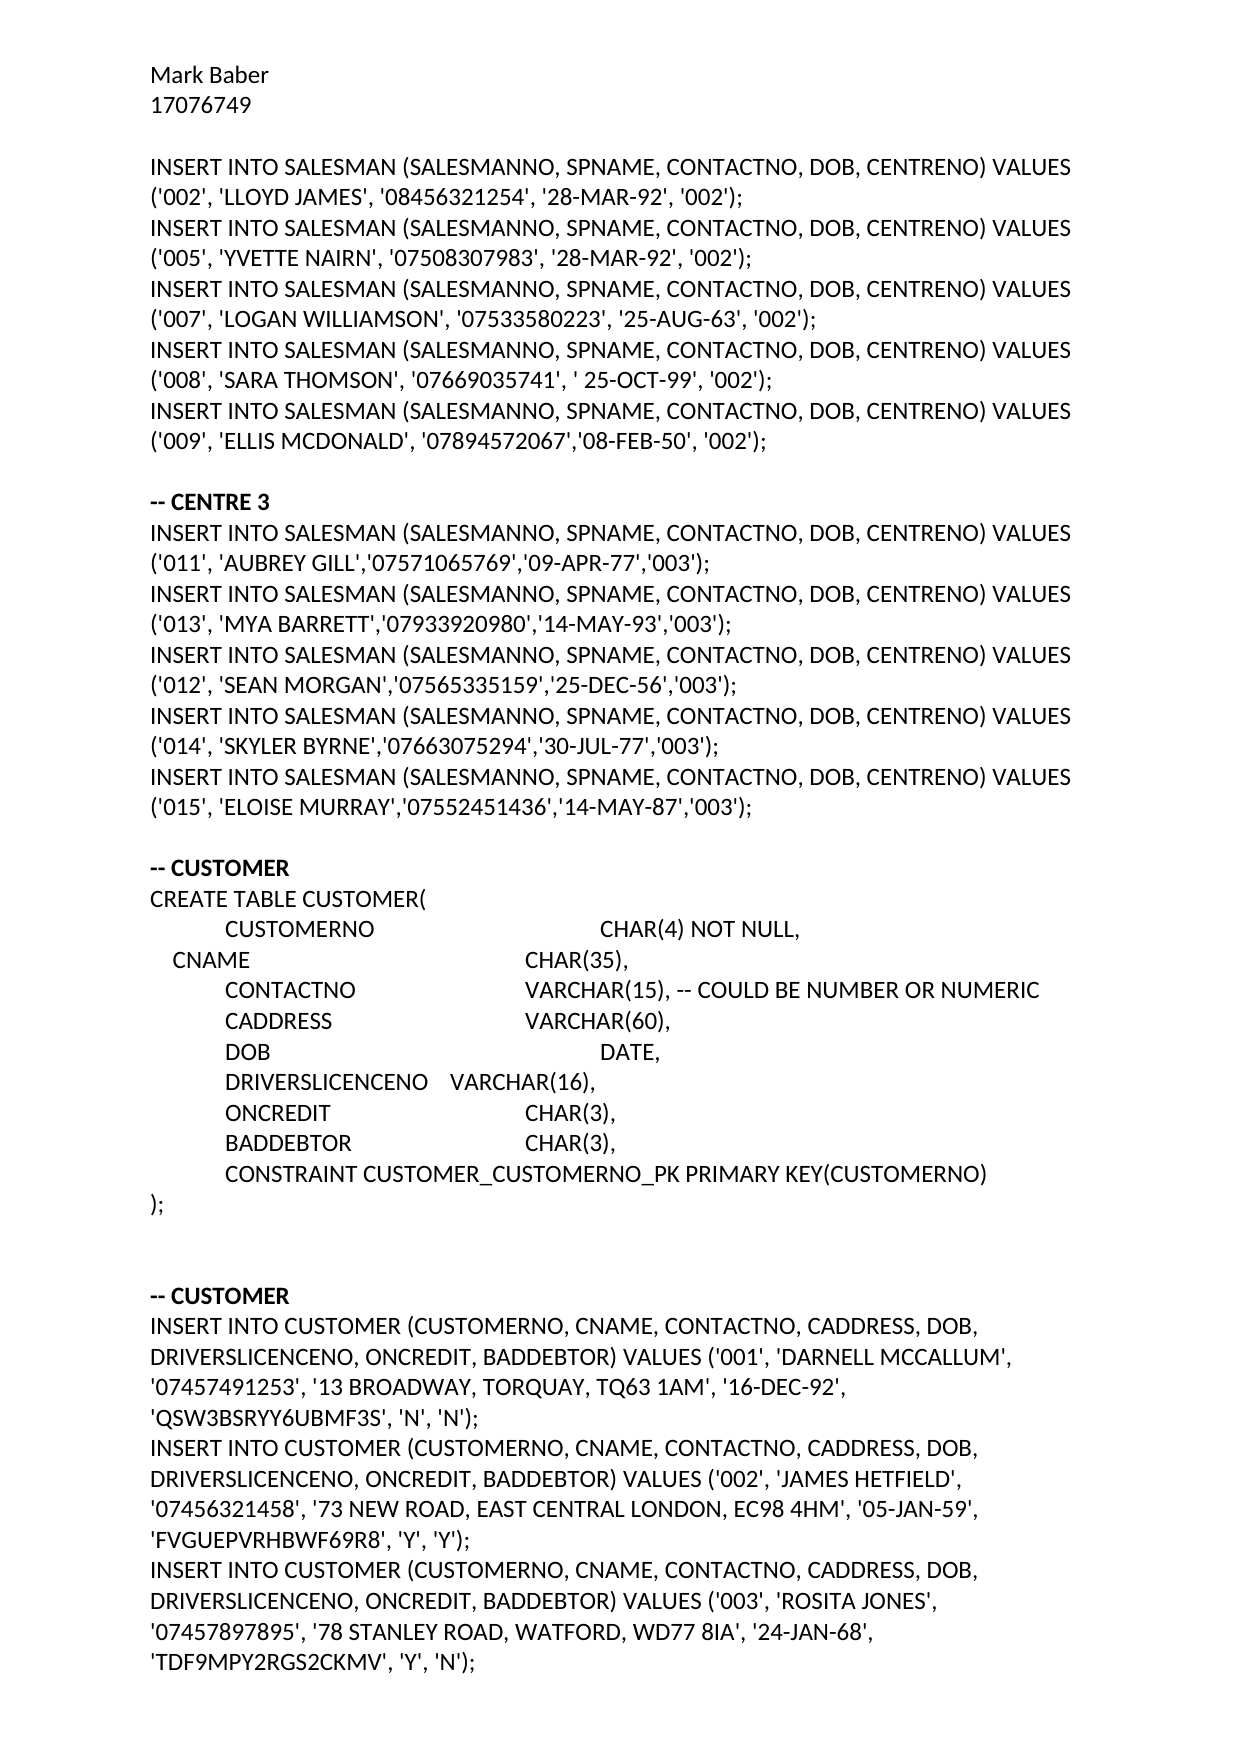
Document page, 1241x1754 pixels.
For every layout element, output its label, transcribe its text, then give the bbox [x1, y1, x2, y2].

text INSERT INTO SALESMAN (SALESMANNO, SPNAME, CONTACTNO, DOB, CENTRENO) VALUES ('008', 'SARA THOMSON', '07669035741', ' 25-OCT-99', '002'); [150, 334, 1090, 395]
text ); [150, 1188, 1090, 1219]
text INSERT INTO SALESMAN (SALESMANNO, SPNAME, CONTACTNO, DOB, CENTRENO) VALUES ('011', 'AUBREY GILL','07571065769','09-APR-77','003'); [150, 517, 1090, 578]
text INSERT INTO CUSTOMER (CUSTOMERNO, CNAME, CONTACTNO, CADDRESS, DOB, DRIVERSLICENCENO, ONCREDIT, BADDEBTOR) VALUES ('003', 'ROSITA JONES', '07457897895', '78 STANLEY ROAD, WATFORD, WD77 8IA', '24-JAN-68', 'TDF9MPY2RGS2CKMV', 'Y', 'N'); [150, 1554, 1090, 1677]
text INSERT INTO CUSTOMER (CUSTOMERNO, CNAME, CONTACTNO, CADDRESS, DOB, DRIVERSLICENCENO, ONCREDIT, BADDEBTOR) VALUES ('002', 'JAMES HETFIELD', '07456321458', '73 NEW ROAD, EAST CENTRAL LONDON, EC98 4HM', '05-JAN-59', 'FVGUEPVRHBWF69R8', 'Y', 'Y'); [150, 1432, 1090, 1554]
text INSERT INTO SALESMAN (SALESMANNO, SPNAME, CONTACTNO, DOB, CENTRENO) VALUES ('005', 'YVETTE NAIRN', '07508307983', '28-MAR-92', '002'); [150, 212, 1090, 273]
text INSERT INTO SALESMAN (SALESMANNO, SPNAME, CONTACTNO, DOB, CENTRENO) VALUES ('013', 'MYA BARRETT','07933920980','14-MAY-93','003'); [150, 578, 1090, 639]
text CONSTRAINT CUSTOMER_CUSTOMERNO_PK PRIMARY KEY(CUSTOMERNO) [150, 1158, 1090, 1188]
text INSERT INTO CUSTOMER (CUSTOMERNO, CNAME, CONTACTNO, CADDRESS, DOB, DRIVERSLICENCENO, ONCREDIT, BADDEBTOR) VALUES ('001', 'DARNELL MCCALLUM', '07457491253', '13 BROADWAY, TORQUAY, TQ63 1AM', '16-DEC-92', 'QSW3BSRYY6UBMF3S', 'N', 'N'); [150, 1310, 1090, 1432]
text CNAME CHAR(35), [150, 944, 1090, 975]
text INSERT INTO SALESMAN (SALESMANNO, SPNAME, CONTACTNO, DOB, CENTRENO) VALUES ('015', 'ELOISE MURRAY','07552451436','14-MAY-87','003'); [150, 761, 1090, 822]
text INSERT INTO SALESMAN (SALESMANNO, SPNAME, CONTACTNO, DOB, CENTRENO) VALUES ('014', 'SKYLER BYRNE','07663075294','30-JUL-77','003'); [150, 700, 1090, 761]
text INSERT INTO SALESMAN (SALESMANNO, SPNAME, CONTACTNO, DOB, CENTRENO) VALUES ('002', 'LLOYD JAMES', '08456321254', '28-MAR-92', '002'); [150, 151, 1090, 212]
text -- CENTRE 3 [150, 486, 1090, 517]
text -- CUSTOMER [150, 853, 1090, 883]
text DRIVERSLICENCENO VARCHAR(16), [150, 1066, 1090, 1097]
text DOB DATE, [150, 1036, 1090, 1066]
text CREATE TABLE CUSTOMER( [150, 883, 1090, 914]
text CADDRESS VARCHAR(60), [150, 1005, 1090, 1036]
text INSERT INTO SALESMAN (SALESMANNO, SPNAME, CONTACTNO, DOB, CENTRENO) VALUES ('007', 'LOGAN WILLIAMSON', '07533580223', '25-AUG-63', '002'); [150, 273, 1090, 334]
text BADDEBTOR CHAR(3), [150, 1127, 1090, 1158]
text ONCREDIT CHAR(3), [150, 1097, 1090, 1127]
text INSERT INTO SALESMAN (SALESMANNO, SPNAME, CONTACTNO, DOB, CENTRENO) VALUES ('012', 'SEAN MORGAN','07565335159','25-DEC-56','003'); [150, 639, 1090, 700]
text INSERT INTO SALESMAN (SALESMANNO, SPNAME, CONTACTNO, DOB, CENTRENO) VALUES ('009', 'ELLIS MCDONALD', '07894572067','08-FEB-50', '002'); [150, 395, 1090, 456]
text CUSTOMERNO CHAR(4) NOT NULL, [150, 914, 1090, 944]
text CONTACTNO VARCHAR(15), -- COULD BE NUMBER OR NUMERIC [150, 975, 1090, 1005]
text -- CUSTOMER [150, 1280, 1090, 1310]
